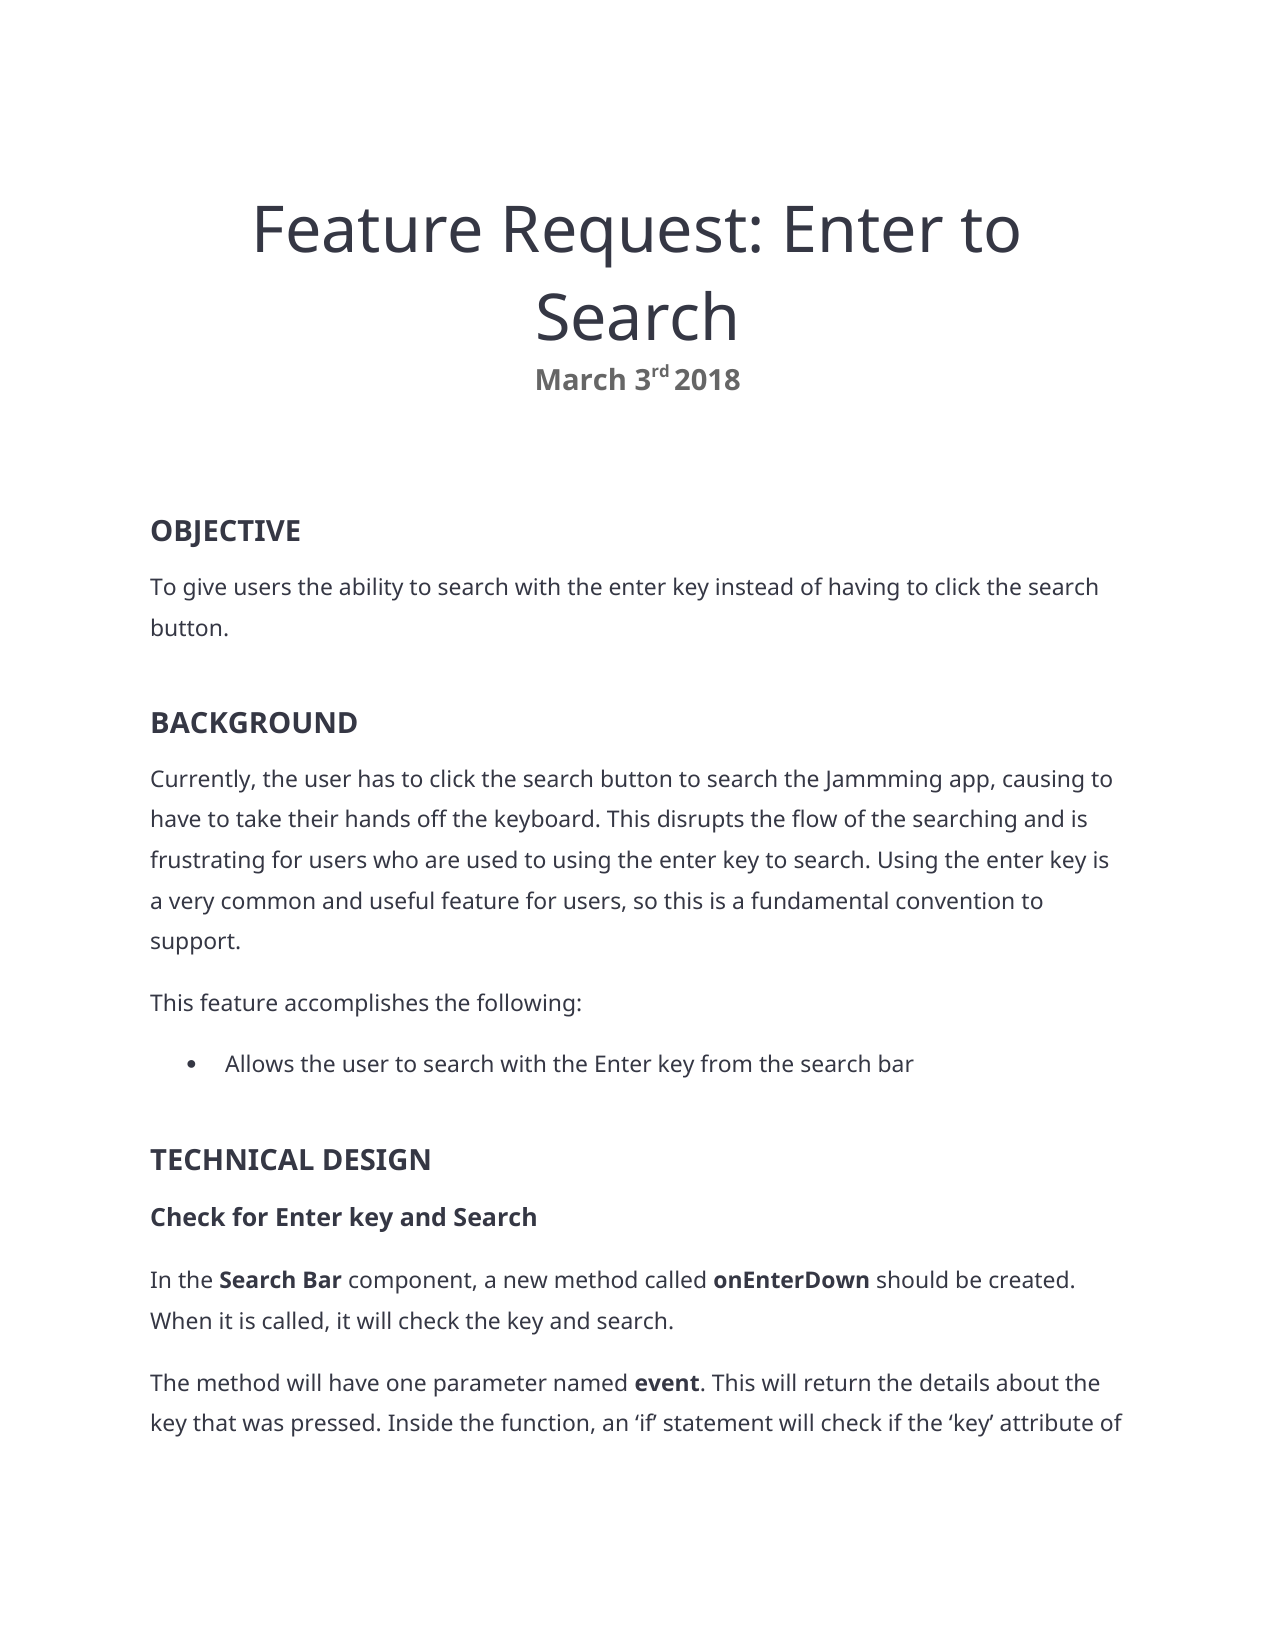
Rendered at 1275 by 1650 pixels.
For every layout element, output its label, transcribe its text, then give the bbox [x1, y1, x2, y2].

text Check for Enter key and Search [150, 1199, 1125, 1233]
subtitle TECHNICAL DESIGN [150, 1139, 1125, 1178]
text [150, 1367, 1125, 1438]
text Currently, the user has to click the search button to search the Jammming app, causing to have to take their hands off the keyboard. This disrupts the flow of the searching and is frustrating for users who are used to using the enter key to search. Using the enter key is a very common and useful feature for users, so this is a fundamental convention to support. [150, 763, 1125, 957]
subtitle March 3rd 2018 [150, 359, 1125, 399]
subtitle BACKGROUND [150, 702, 1125, 742]
text To give users the ability to search with the enter key instead of having to click the search button. [150, 571, 1125, 643]
text In the Search Bar component, a new method called onEnterDown should be created. When it is called, it will check the key and search. [150, 1264, 1125, 1336]
title Feature Request: Enter to Search [150, 183, 1125, 359]
list Allows the user to search with the Enter key from the search bar [187, 1048, 1125, 1079]
text This feature accomplishes the following: [150, 987, 1125, 1018]
subtitle OBJECTIVE [150, 511, 1125, 550]
